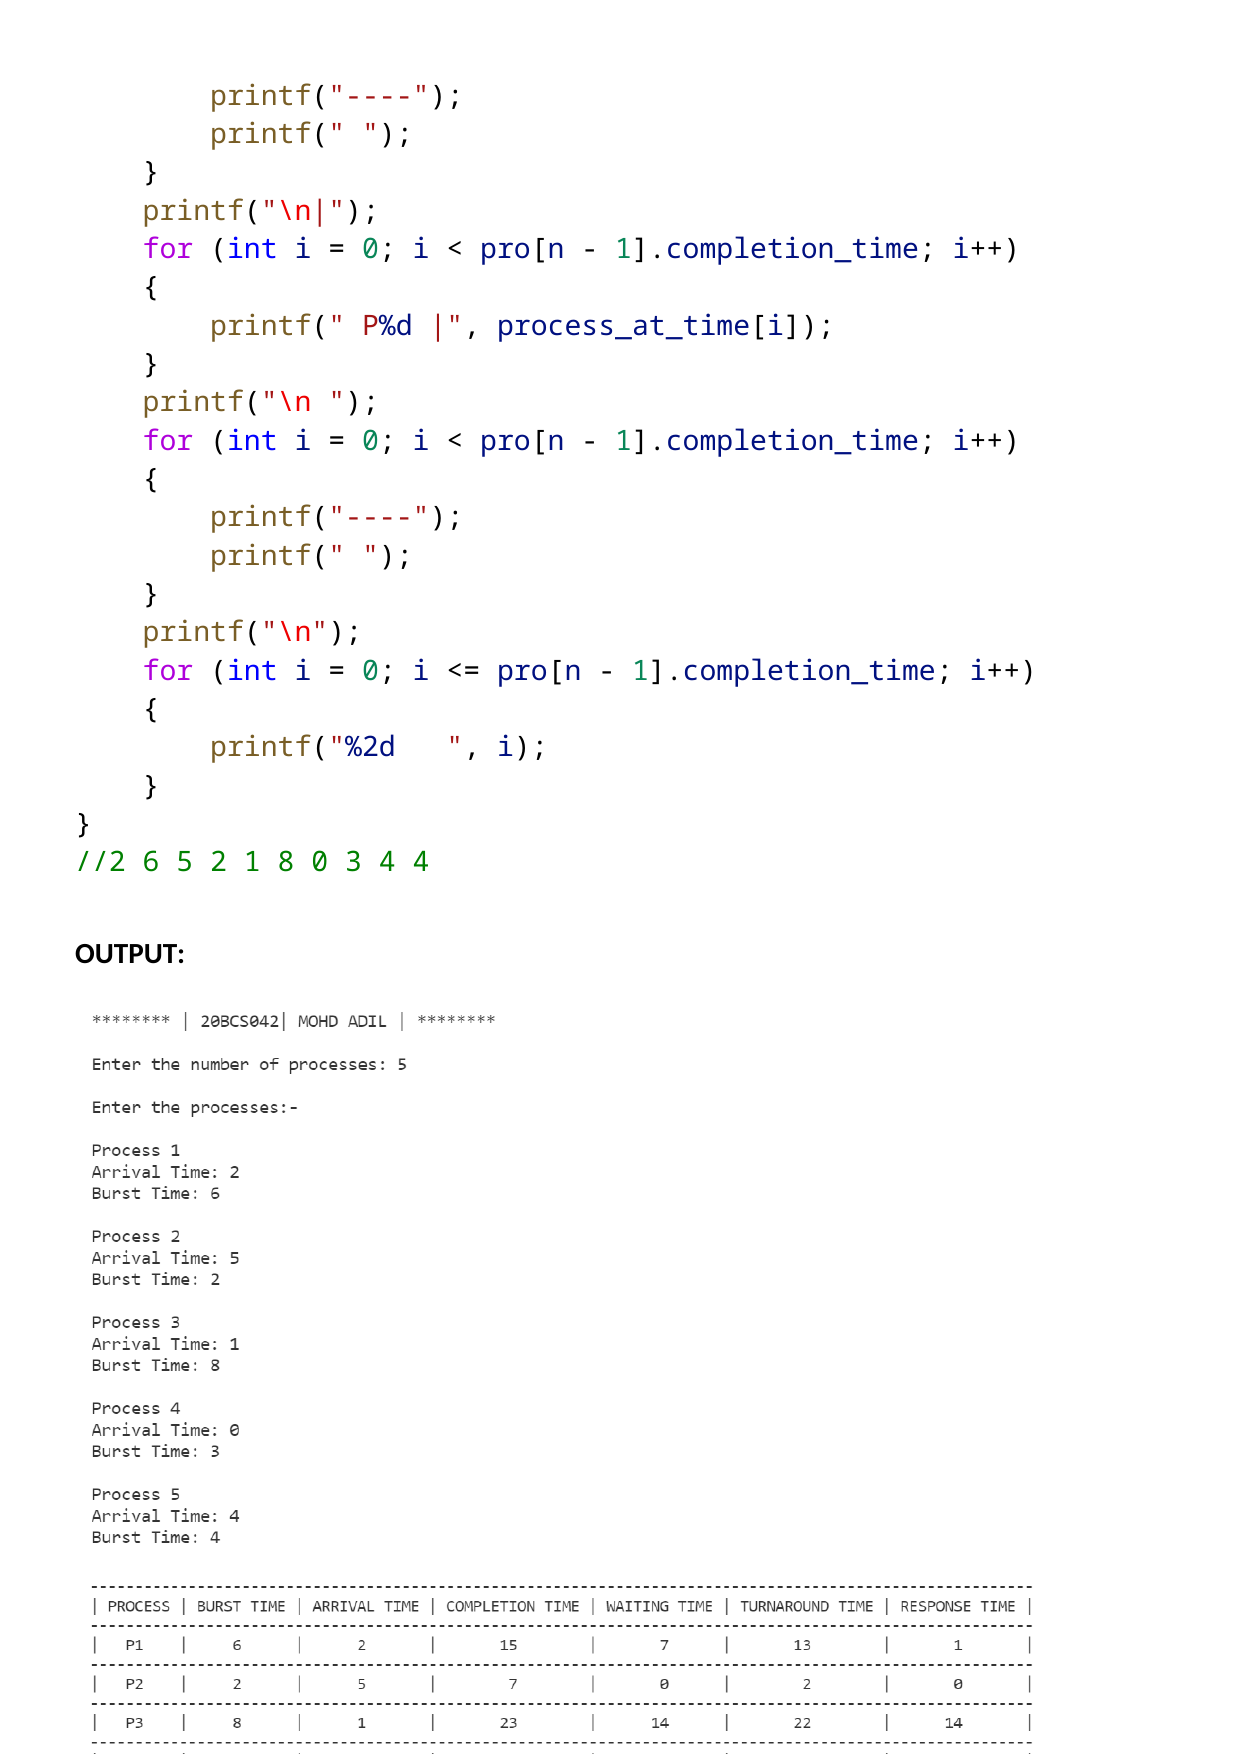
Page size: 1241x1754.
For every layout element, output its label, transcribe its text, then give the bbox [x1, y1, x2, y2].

text for (int i = 0; i <= pro[n - 1].completion_time; i++) [75, 650, 1165, 688]
text } [75, 152, 1165, 190]
text { [75, 267, 1165, 305]
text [75, 228, 1165, 267]
text { [75, 688, 1165, 727]
text printf(" "); [75, 535, 1165, 573]
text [75, 420, 1165, 458]
text printf("----"); [75, 75, 1165, 113]
text printf("----"); [75, 497, 1165, 535]
text { [75, 458, 1165, 497]
text //2 6 5 2 1 8 0 3 4 4 [75, 842, 1165, 880]
picture [75, 990, 1166, 1549]
text printf("\n"); [75, 612, 1165, 650]
text printf("\n "); [75, 382, 1165, 420]
text printf("%2d ", i); [75, 727, 1165, 765]
text printf(" "); [75, 113, 1165, 152]
text } [75, 765, 1165, 803]
text printf(" P%d |", process_at_time[i]); [75, 305, 1165, 343]
text printf("\n|"); [75, 190, 1165, 228]
text } [75, 343, 1165, 382]
text OUTPUT: [75, 935, 1165, 971]
text } [75, 803, 1165, 842]
picture [75, 1577, 1166, 1754]
text } [75, 573, 1165, 612]
